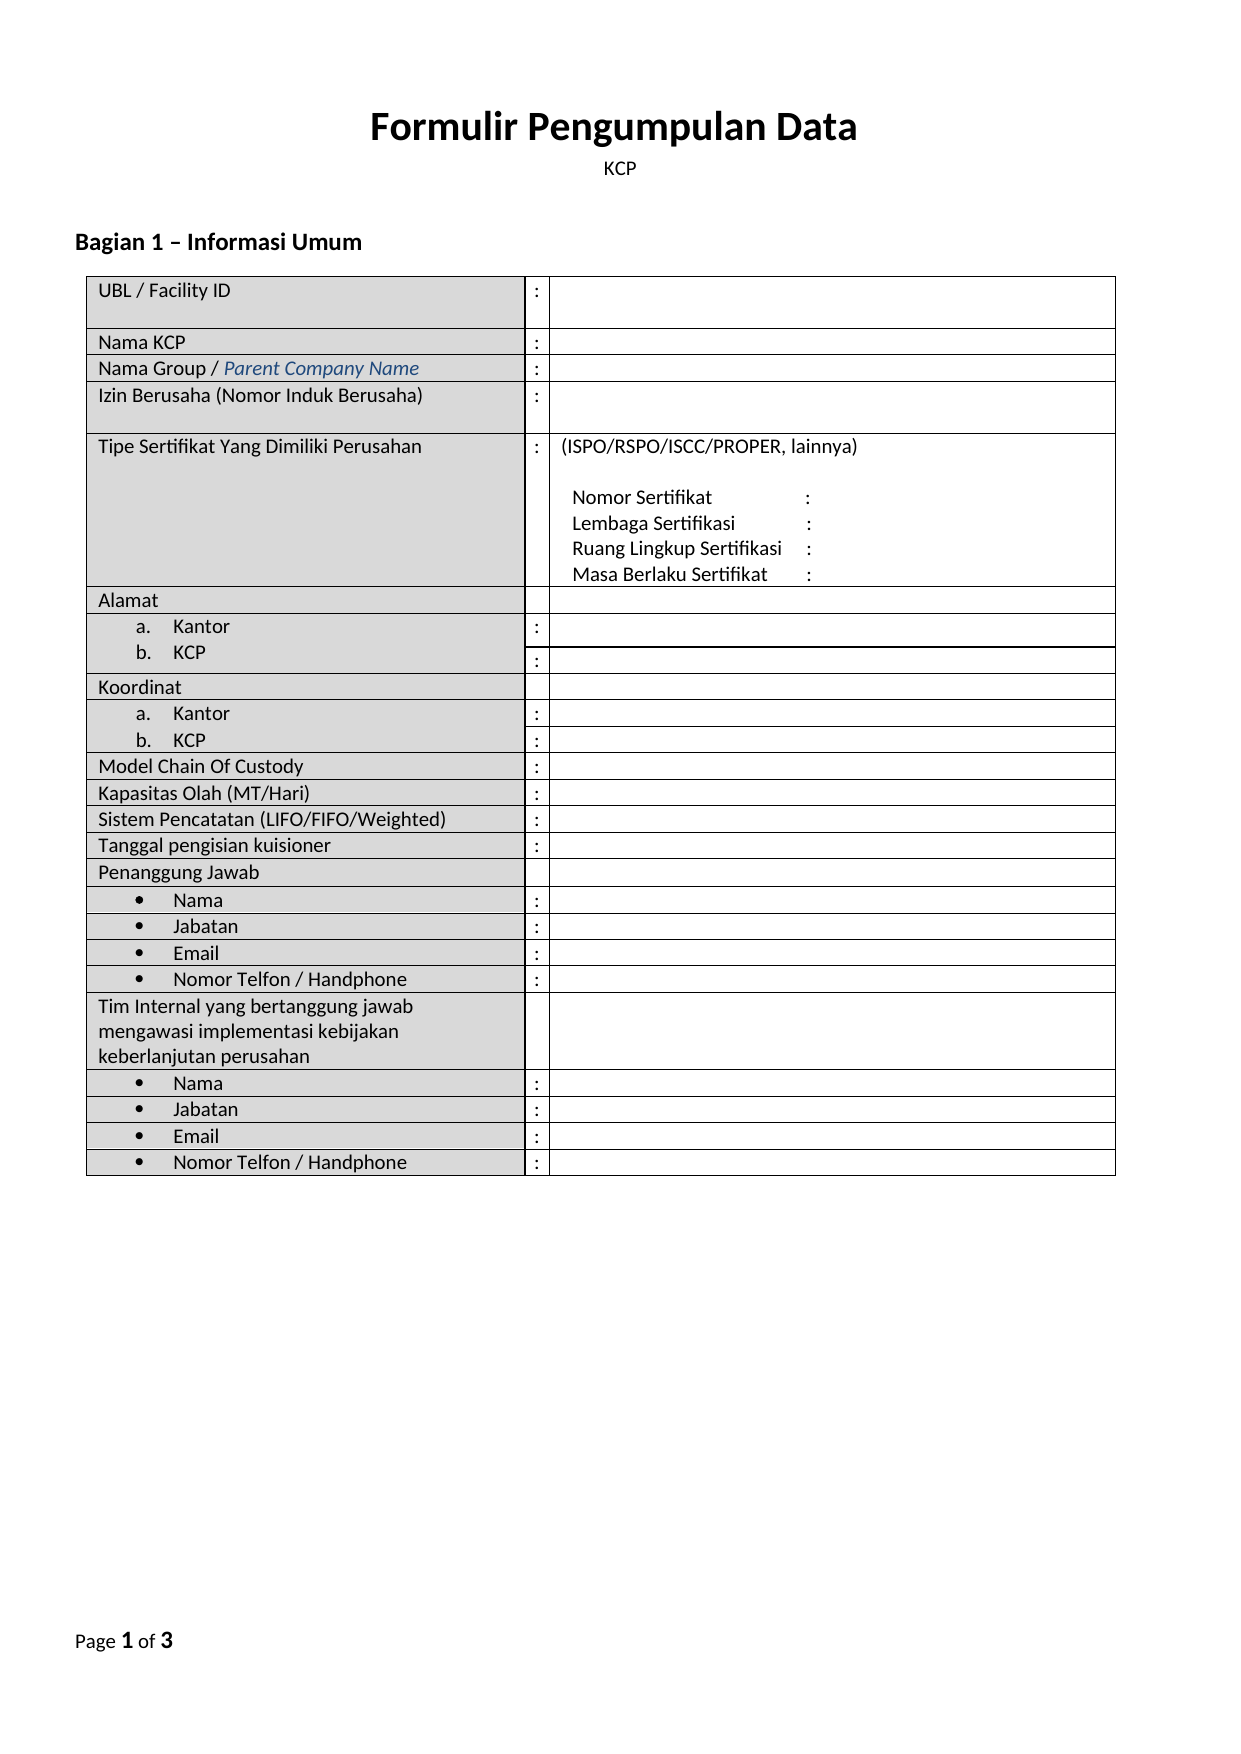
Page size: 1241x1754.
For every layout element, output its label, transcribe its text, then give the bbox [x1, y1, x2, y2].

table_cell Kapasitas Olah (MT/Hari) [87, 780, 524, 805]
table_cell Alamat [87, 587, 524, 613]
table_cell [550, 674, 1115, 699]
table_cell : [526, 614, 549, 646]
text Bagian 1 – Informasi Umum [75, 226, 1165, 257]
table_cell [550, 1070, 1115, 1096]
table_cell Nama Group / Parent Company Name [87, 355, 524, 381]
table_cell : [526, 355, 549, 381]
table_cell [526, 587, 549, 613]
text KCP [75, 155, 1165, 180]
table_cell [550, 587, 1115, 613]
table_cell KCP [87, 726, 524, 752]
table_cell [550, 1123, 1115, 1148]
table_cell [526, 674, 549, 699]
table_cell [550, 859, 1115, 886]
table_cell : [526, 648, 549, 673]
table_cell : [526, 1097, 549, 1122]
table_cell Penanggung Jawab [87, 859, 524, 886]
subtitle Formulir Pengumpulan Data [234, 100, 994, 151]
table_cell : [526, 833, 549, 858]
table_cell Tim Internal yang bertanggung jawab mengawasi implementasi kebijakan keberlanjutan perusahan [87, 993, 524, 1069]
table_cell Model Chain Of Custody [87, 753, 524, 779]
table_cell Izin Berusaha (Nomor Induk Berusaha) [87, 382, 524, 433]
table_cell Tanggal pengisian kuisioner [87, 833, 524, 858]
table_cell [550, 648, 1115, 673]
table_cell [550, 753, 1115, 779]
table_cell : [526, 1150, 549, 1175]
table_cell Kantor KCP [87, 614, 524, 673]
table_cell [550, 993, 1115, 1069]
table_cell [550, 700, 1115, 726]
table_cell : [526, 806, 549, 832]
table_cell Kantor [87, 700, 524, 726]
table_cell [550, 727, 1115, 752]
table_cell [550, 887, 1115, 912]
table_cell [550, 1150, 1115, 1175]
table_cell [550, 1097, 1115, 1122]
table_cell [550, 833, 1115, 858]
table_cell [550, 914, 1115, 939]
table_cell : [526, 966, 549, 992]
table_cell : [526, 700, 549, 726]
table_cell Nama [87, 887, 524, 912]
table_header [550, 277, 1115, 328]
table_cell : [526, 887, 549, 912]
table_header UBL / Facility ID [87, 277, 524, 328]
table_cell : [526, 940, 549, 965]
table_cell Email [87, 940, 524, 965]
table_cell : [526, 780, 549, 805]
table_cell [550, 780, 1115, 805]
table_cell [550, 614, 1115, 646]
table_cell : [526, 1123, 549, 1148]
table_cell [550, 382, 1115, 433]
table_cell Email [87, 1123, 524, 1148]
table_cell Nomor Telfon / Handphone [87, 966, 524, 992]
table_cell : [526, 914, 549, 939]
table_cell : [526, 329, 549, 354]
table_cell Nomor Telfon / Handphone [87, 1150, 524, 1175]
table_cell (ISPO/RSPO/ISCC/PROPER, lainnya) [550, 434, 1115, 586]
table_cell Nama KCP [87, 329, 524, 354]
table_cell Nama [87, 1070, 524, 1096]
table_cell [550, 806, 1115, 832]
table_cell [550, 940, 1115, 965]
table_cell [526, 859, 549, 886]
table_cell [550, 329, 1115, 354]
table_cell [550, 355, 1115, 381]
table_cell : [526, 382, 549, 433]
table_cell : [526, 1070, 549, 1096]
table_cell [550, 966, 1115, 992]
table_cell Tipe Sertifikat Yang Dimiliki Perusahan [87, 434, 524, 586]
table_cell [526, 993, 549, 1069]
table_cell : [526, 434, 549, 586]
table_cell Jabatan [87, 914, 524, 939]
table_cell Jabatan [87, 1097, 524, 1122]
table_cell : [526, 753, 549, 779]
table_cell Sistem Pencatatan (LIFO/FIFO/Weighted) [87, 806, 524, 832]
table_header : [526, 277, 549, 328]
table_cell : [526, 727, 549, 752]
table_cell Koordinat [87, 674, 524, 699]
